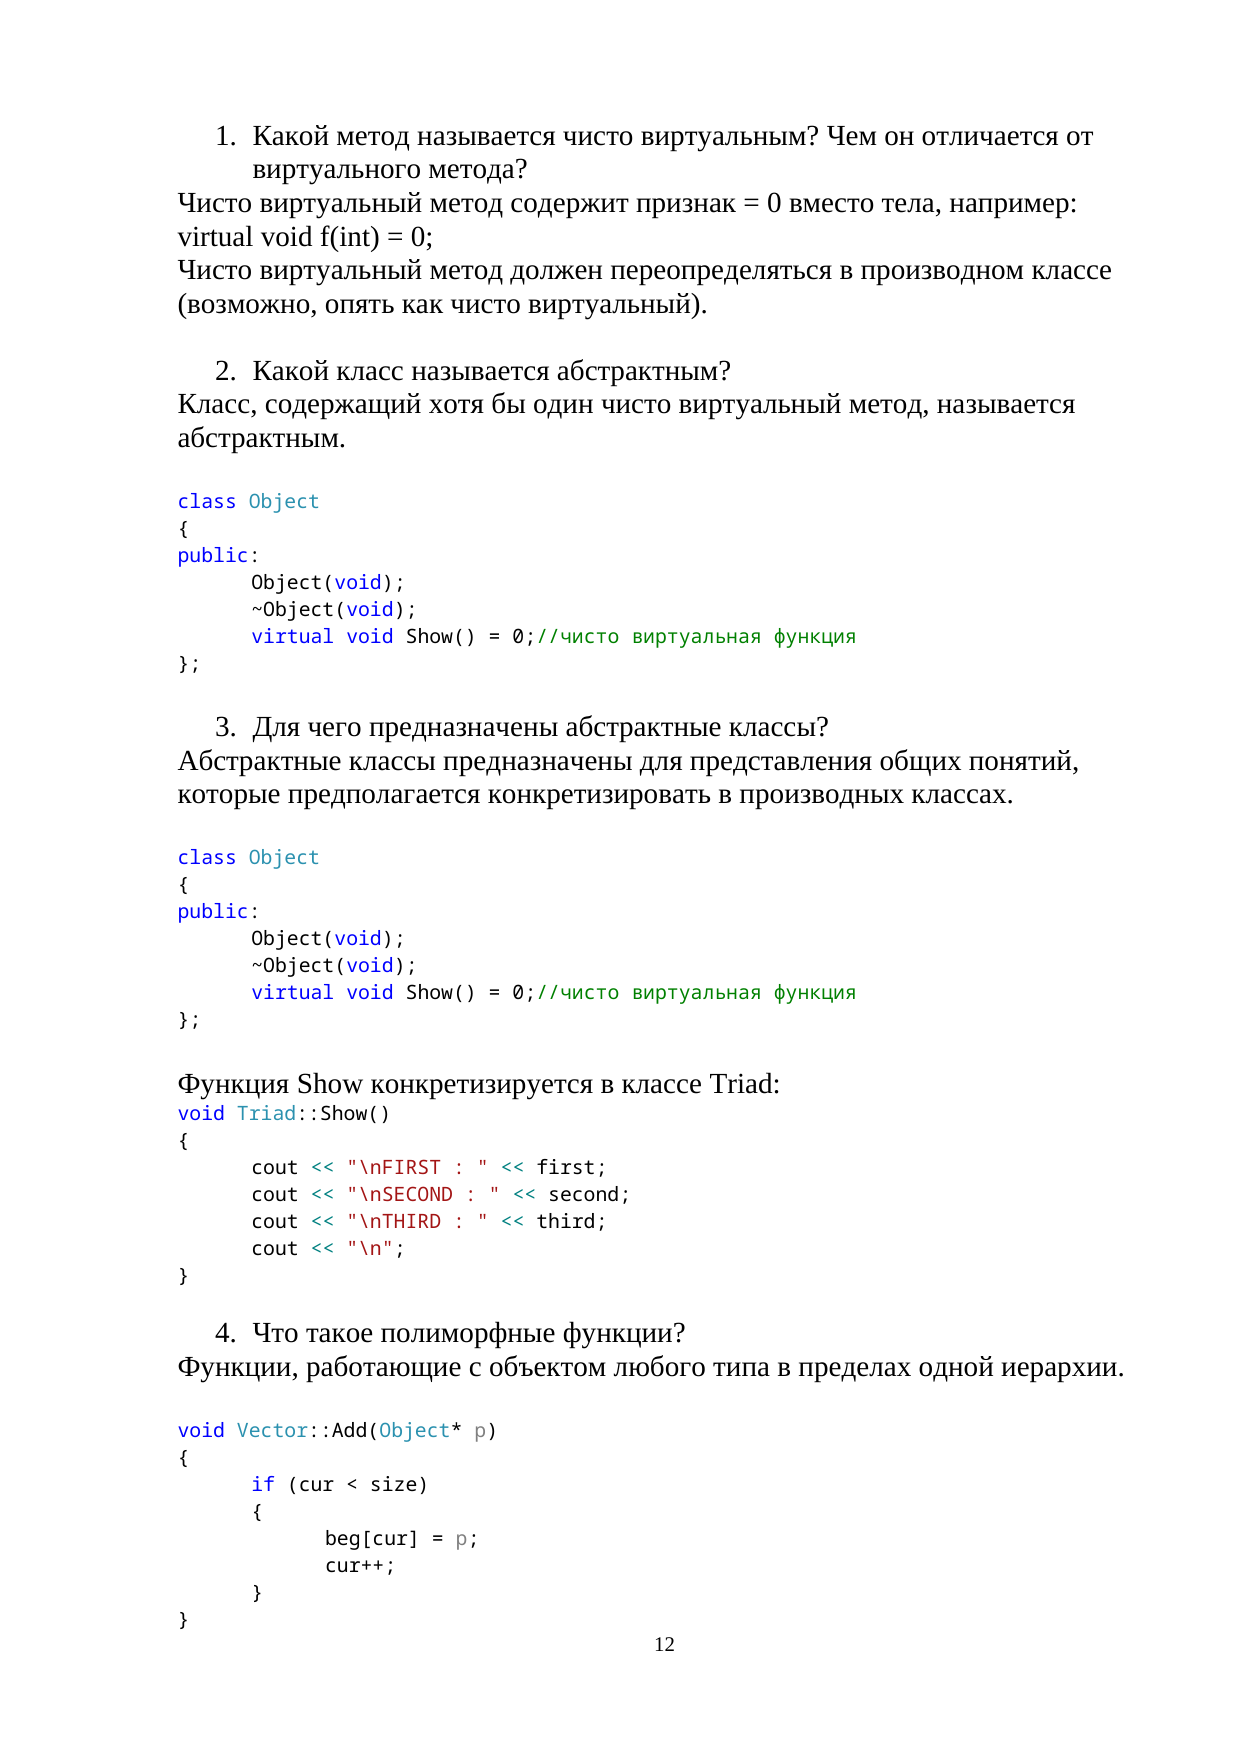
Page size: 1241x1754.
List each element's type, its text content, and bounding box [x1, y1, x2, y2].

text Object(void); [177, 568, 1152, 595]
text { [177, 871, 1152, 898]
list Что такое полиморфные функции? [215, 1315, 1152, 1349]
text } [177, 1605, 1152, 1632]
text Класс, содержащий хотя бы один чисто виртуальный метод, называется абстрактным. [177, 386, 1152, 453]
text Object(void); [177, 924, 1152, 952]
text cout << "\nTHIRD : " << third; [177, 1207, 1152, 1234]
text void Vector::Add(Object* p) [177, 1416, 1152, 1443]
list Для чего предназначены абстрактные классы? [215, 709, 1152, 743]
text }; [177, 649, 1152, 676]
list Какой метод называется чисто виртуальным? Чем он отличается от виртуального метода? [215, 118, 1152, 185]
text cout << "\nFIRST : " << first; [177, 1153, 1152, 1181]
text ~Object(void); [177, 952, 1152, 978]
text virtual void f(int) = 0; [177, 219, 1152, 252]
text Чисто виртуальный метод содержит признак = 0 вместо тела, например: [177, 185, 1152, 219]
text { [177, 514, 1152, 541]
text virtual void Show() = 0;//чисто виртуальная функция [177, 622, 1152, 649]
text Абстрактные классы предназначены для представления общих понятий, которые предполагается конкретизировать в производных классах. [177, 743, 1152, 810]
text } [177, 1578, 1152, 1605]
text beg[cur] = p; [177, 1524, 1152, 1551]
text cur++; [177, 1551, 1152, 1578]
text { [177, 1443, 1152, 1470]
text class Object [177, 844, 1152, 871]
text cout << "\n"; [177, 1234, 1152, 1261]
text { [177, 1497, 1152, 1524]
text }; [177, 1006, 1152, 1032]
text cout << "\nSECOND : " << second; [177, 1181, 1152, 1207]
text ~Object(void); [177, 595, 1152, 622]
text } [177, 1261, 1152, 1288]
text Чисто виртуальный метод должен переопределяться в производном классе (возможно, опять как чисто виртуальный). [177, 252, 1152, 319]
text virtual void Show() = 0;//чисто виртуальная функция [177, 978, 1152, 1006]
list Какой класс называется абстрактным? [215, 353, 1152, 386]
text Функции, работающие с объектом любого типа в пределах одной иерархии. [177, 1349, 1152, 1382]
text class Object [177, 487, 1152, 514]
text public: [177, 541, 1152, 568]
text void Triad::Show() [177, 1099, 1152, 1127]
text public: [177, 898, 1152, 924]
text { [177, 1127, 1152, 1153]
text if (cur < size) [177, 1470, 1152, 1497]
text Функция Show конкретизируется в классе Triad: [177, 1066, 1152, 1099]
